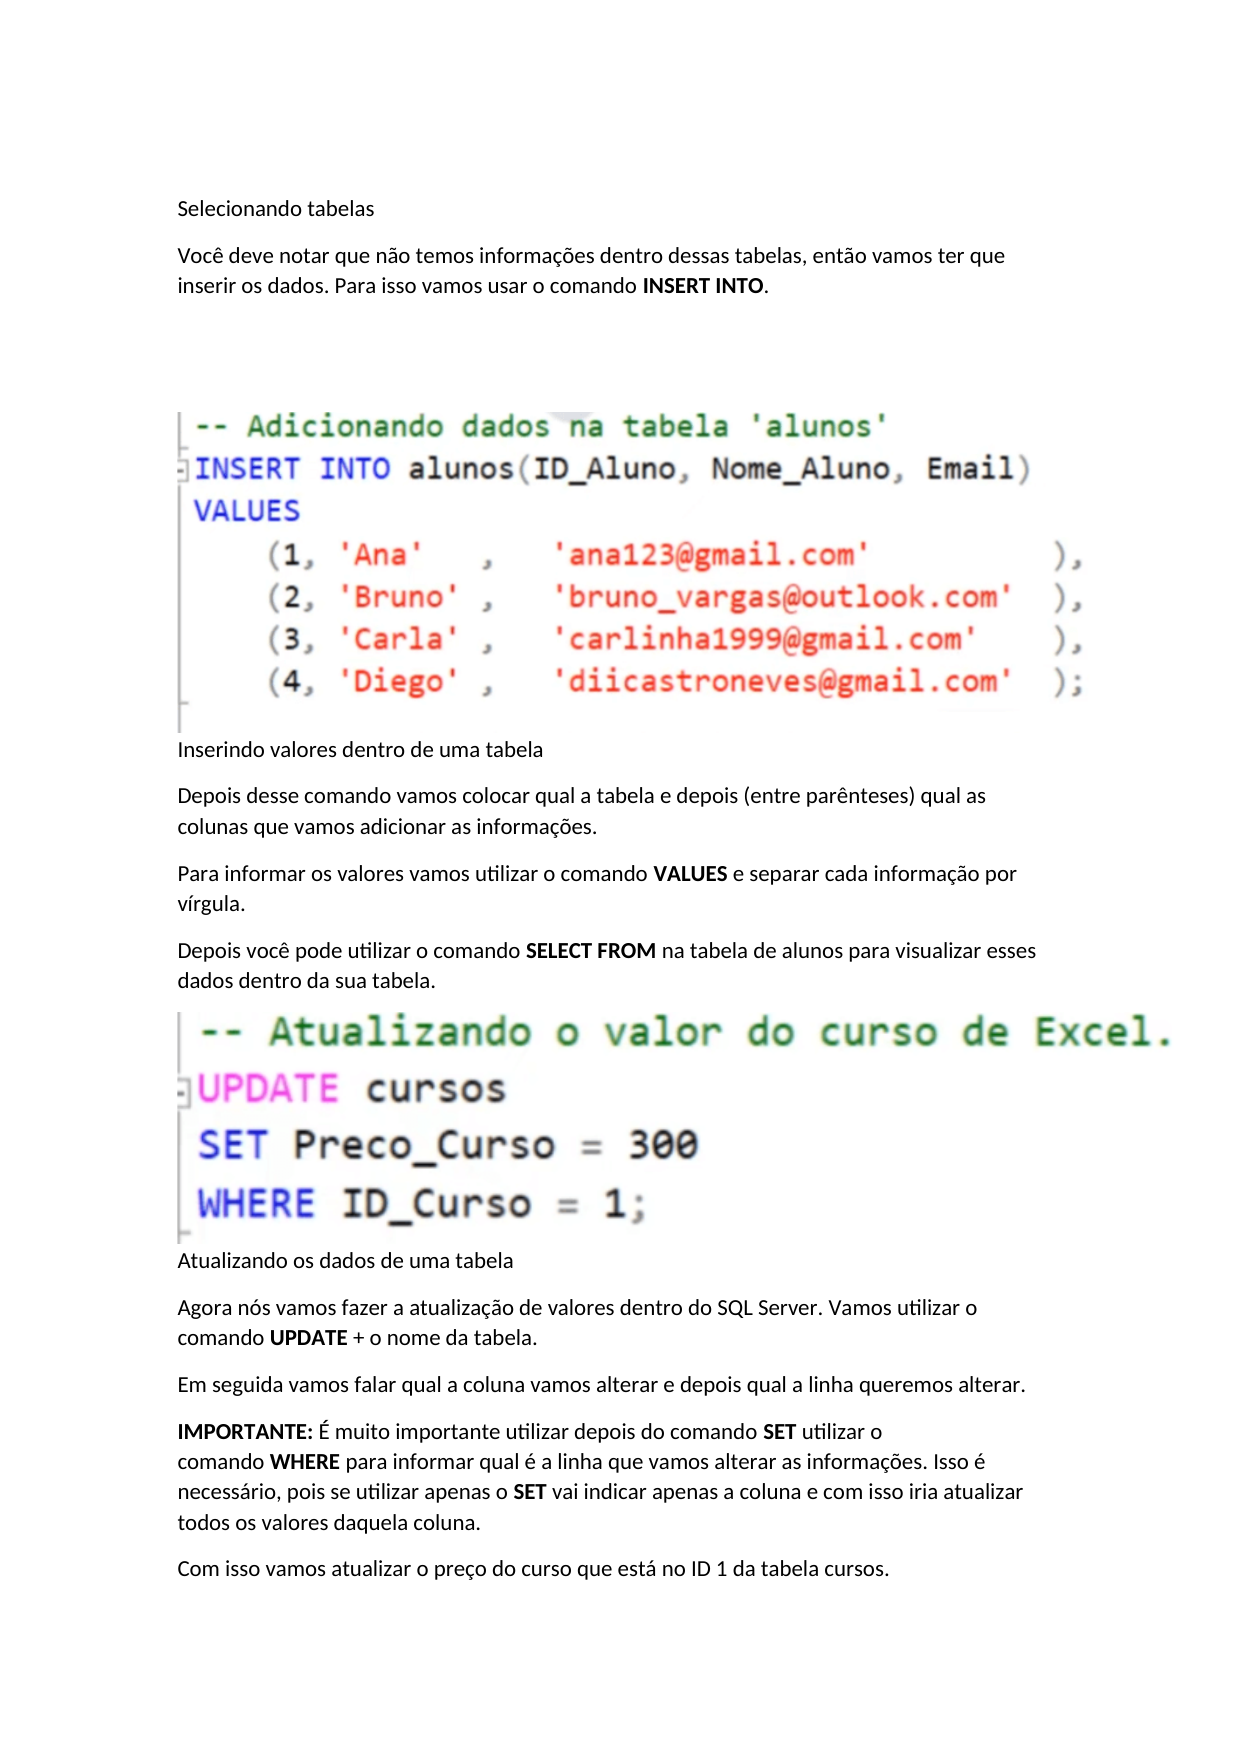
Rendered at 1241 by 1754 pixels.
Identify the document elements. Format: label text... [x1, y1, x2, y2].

text Inserindo valores dentro de uma tabela [177, 733, 1063, 763]
text IMPORTANTE: É muito importante utilizar depois do comando SET utilizar o comando WHERE para informar qual é a linha que vamos alterar as informações. Isso é necessário, pois se utilizar apenas o SET vai indicar apenas a coluna e com isso iria atualizar todos os valores daquela coluna. [177, 1417, 1063, 1536]
text Depois você pode utilizar o comando SELECT FROM na tabela de alunos para visualizar esses dados dentro da sua tabela. [177, 936, 1063, 994]
picture [177, 1012, 1189, 1244]
text Agora nós vamos fazer a atualização de valores dentro do SQL Server. Vamos utilizar o comando UPDATE + o nome da tabela. [177, 1293, 1063, 1351]
text Depois desse comando vamos colocar qual a tabela e depois (entre parênteses) qual as colunas que vamos adicionar as informações. [177, 782, 1063, 840]
text Selecionando tabelas [177, 194, 1063, 222]
text Para informar os valores vamos utilizar o comando VALUES e separar cada informação por vírgula. [177, 859, 1063, 917]
picture [177, 412, 1092, 733]
text Você deve notar que não temos informações dentro dessas tabelas, então vamos ter que inserir os dados. Para isso vamos usar o comando INSERT INTO. [177, 241, 1063, 299]
text Com isso vamos atualizar o preço do curso que está no ID 1 da tabela cursos. [177, 1554, 1063, 1583]
text Atualizando os dados de uma tabela [177, 1244, 1063, 1274]
text Em seguida vamos falar qual a coluna vamos alterar e depois qual a linha queremos alterar. [177, 1370, 1063, 1398]
